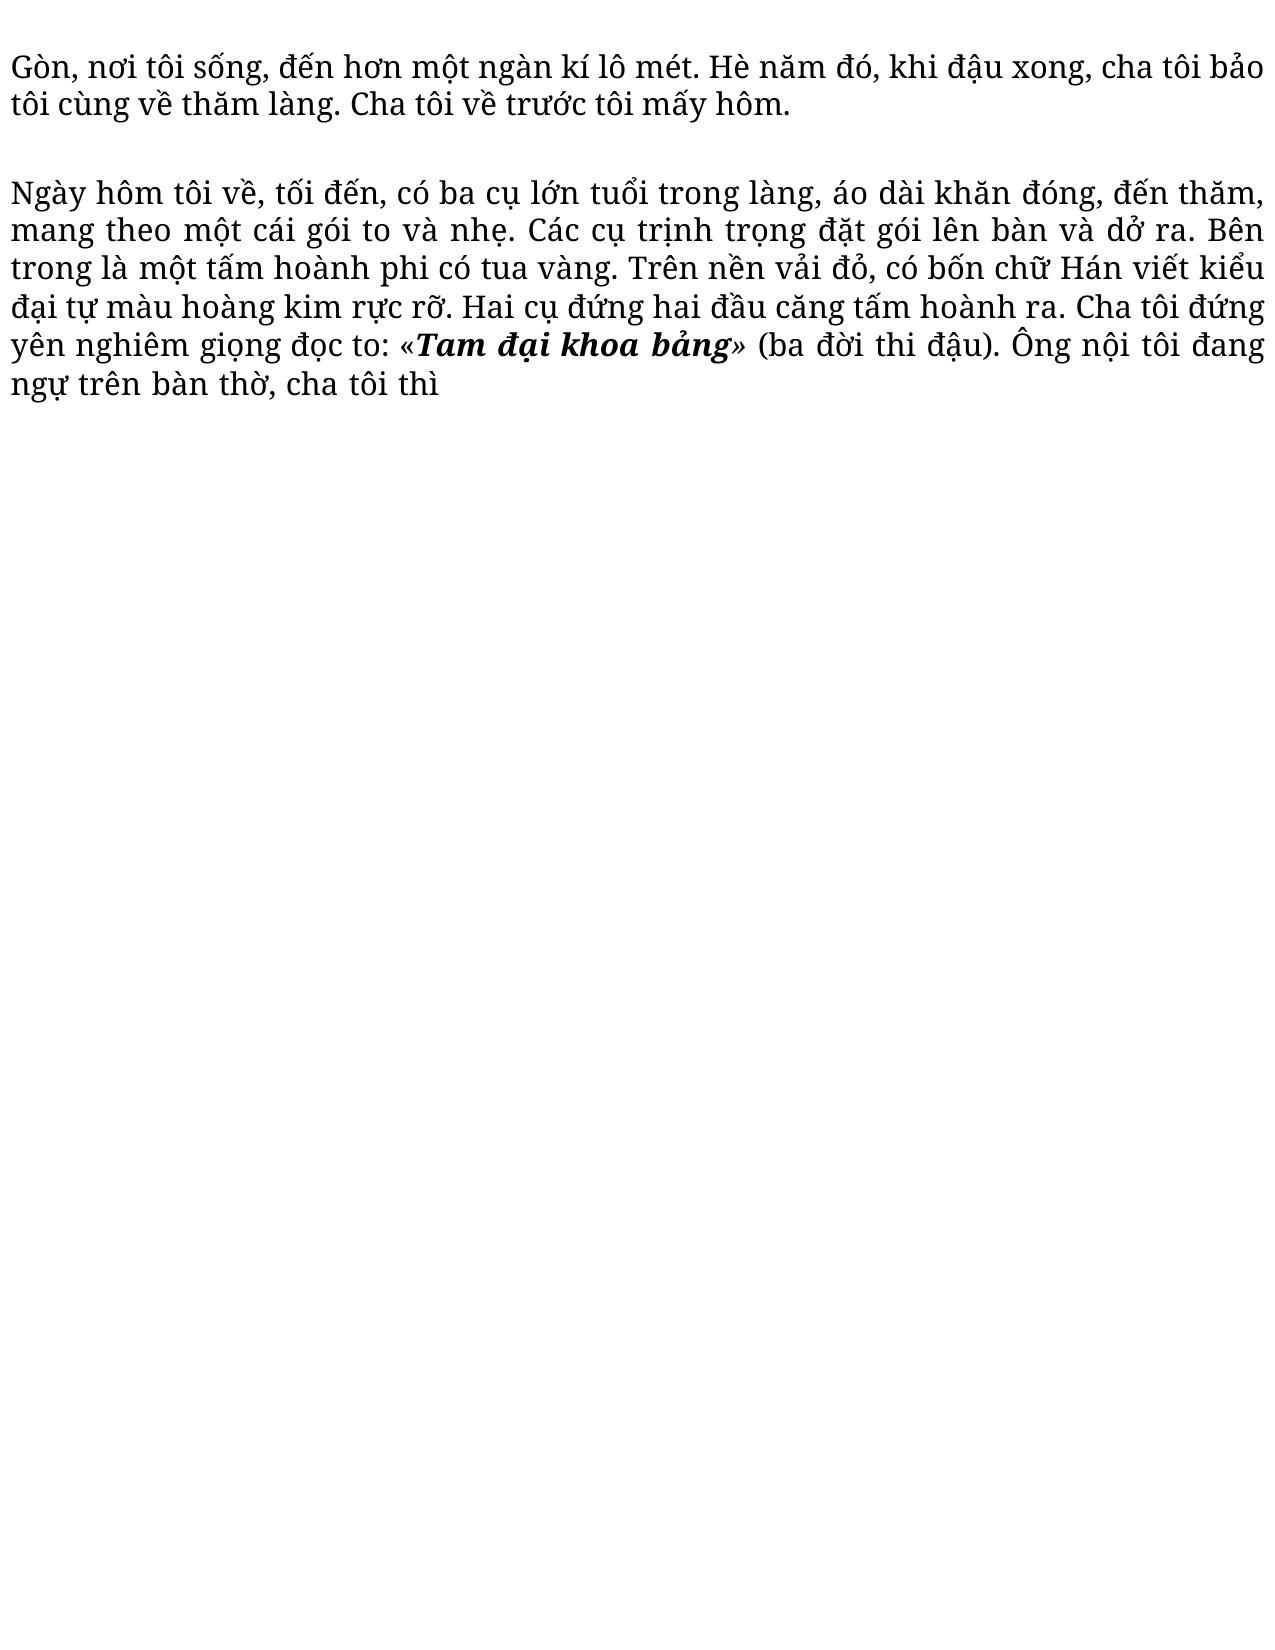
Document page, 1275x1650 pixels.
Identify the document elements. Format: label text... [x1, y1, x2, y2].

text Ngày hôm tôi về, tối đến, có ba cụ lớn tuổi trong làng, áo dài khăn đóng, đến thăm, mang theo một cái gói to và nhẹ. Các cụ trịnh trọng đặt gói lên bàn và dở ra. Bên trong là một tấm hoành phi có tua vàng. Trên nền vải đỏ, có bốn chữ Hán viết kiểu đại tự màu hoàng kim rực rỡ. Hai cụ đứng hai đầu căng tấm hoành ra. Cha tôi đứng yên nghiêm giọng đọc to: «Tam đại khoa bảng» (ba đời thi đậu). Ông nội tôi đang ngự trên bàn thờ, cha tôi thì [10, 174, 1265, 404]
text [10, 48, 1265, 125]
